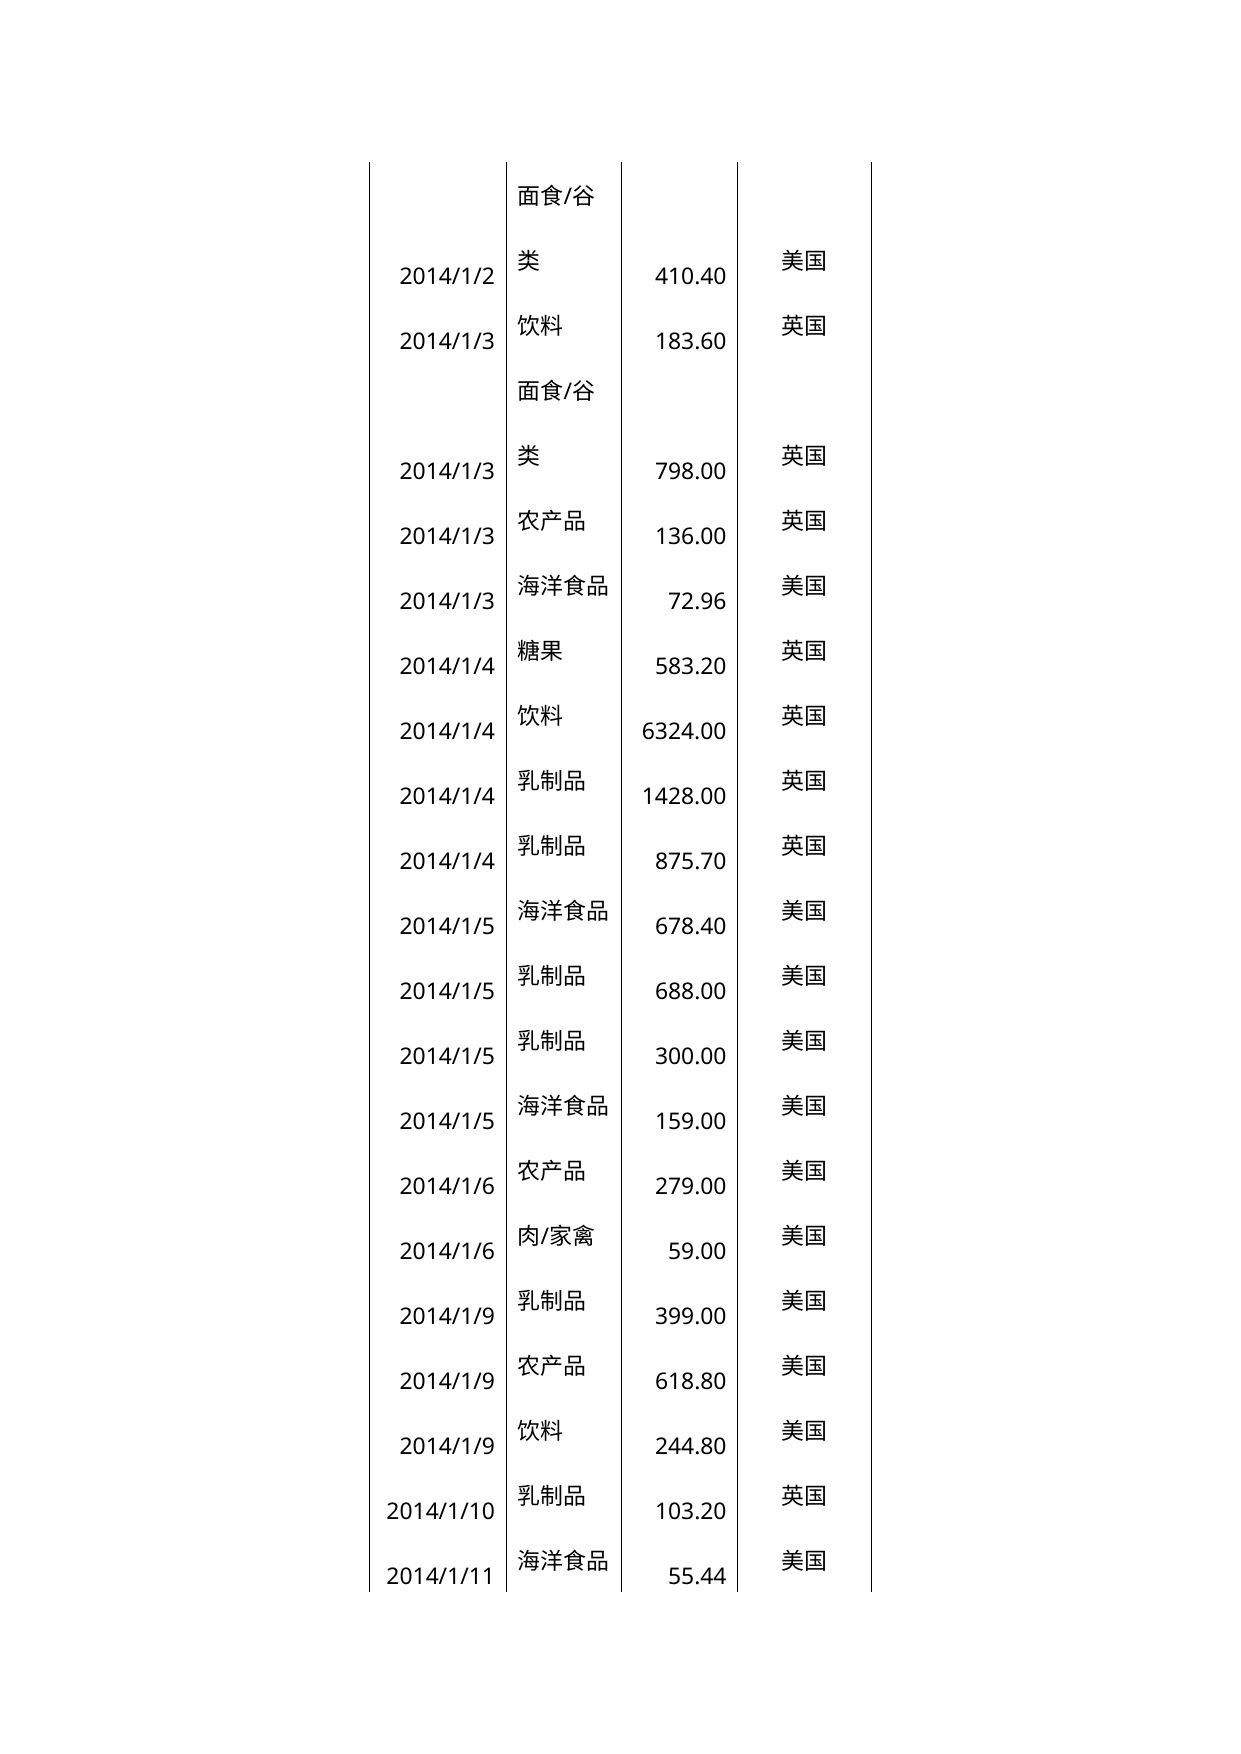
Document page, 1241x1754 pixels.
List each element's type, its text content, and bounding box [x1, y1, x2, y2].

table_cell 面食/谷类 [507, 357, 621, 487]
table_cell 410.40 [622, 162, 737, 292]
table_cell 乳制品 [507, 942, 621, 1007]
table_cell 美国 [738, 1527, 871, 1592]
table_cell 2014/1/3 [370, 552, 506, 617]
table_cell 英国 [738, 682, 871, 747]
table_cell 美国 [738, 1202, 871, 1267]
table_cell 英国 [738, 617, 871, 682]
table_cell 244.80 [622, 1397, 737, 1462]
table_cell 399.00 [622, 1267, 737, 1332]
table_cell 103.20 [622, 1462, 737, 1527]
table_cell 2014/1/4 [370, 682, 506, 747]
table_cell 美国 [738, 1332, 871, 1397]
table_cell 美国 [738, 877, 871, 942]
table_cell 美国 [738, 1007, 871, 1072]
table_cell 2014/1/2 [370, 162, 506, 292]
table_cell 海洋食品 [507, 1527, 621, 1592]
table_cell 2014/1/11 [370, 1527, 506, 1592]
table_cell 2014/1/6 [370, 1202, 506, 1267]
table_cell 乳制品 [507, 1267, 621, 1332]
table_cell 688.00 [622, 942, 737, 1007]
table_cell 136.00 [622, 487, 737, 552]
table_cell 英国 [738, 487, 871, 552]
table_cell 乳制品 [507, 1462, 621, 1527]
table_cell 678.40 [622, 877, 737, 942]
table_cell 美国 [738, 942, 871, 1007]
table_cell 海洋食品 [507, 552, 621, 617]
table_cell 618.80 [622, 1332, 737, 1397]
table_cell 2014/1/9 [370, 1332, 506, 1397]
table_cell 2014/1/4 [370, 812, 506, 877]
table_cell 1428.00 [622, 747, 737, 812]
table_cell 2014/1/5 [370, 1007, 506, 1072]
table_cell 798.00 [622, 357, 737, 487]
table_cell 美国 [738, 1072, 871, 1137]
table_cell 6324.00 [622, 682, 737, 747]
table_cell 2014/1/5 [370, 877, 506, 942]
table_cell 农产品 [507, 1137, 621, 1202]
table_cell 55.44 [622, 1527, 737, 1592]
table_cell 279.00 [622, 1137, 737, 1202]
table_cell 英国 [738, 292, 871, 357]
table_cell 美国 [738, 1397, 871, 1462]
table_cell 英国 [738, 747, 871, 812]
table_cell 农产品 [507, 1332, 621, 1397]
table_cell 2014/1/5 [370, 942, 506, 1007]
table_cell 2014/1/5 [370, 1072, 506, 1137]
table_cell 乳制品 [507, 747, 621, 812]
table_cell 英国 [738, 357, 871, 487]
table_cell 2014/1/3 [370, 487, 506, 552]
table_cell 乳制品 [507, 1007, 621, 1072]
table_cell 59.00 [622, 1202, 737, 1267]
table_cell 饮料 [507, 682, 621, 747]
table_cell 2014/1/10 [370, 1462, 506, 1527]
table_cell 875.70 [622, 812, 737, 877]
table_cell 2014/1/9 [370, 1397, 506, 1462]
table_cell 2014/1/9 [370, 1267, 506, 1332]
table_cell 2014/1/4 [370, 617, 506, 682]
table_cell 美国 [738, 1267, 871, 1332]
table_cell 2014/1/3 [370, 292, 506, 357]
table_cell 英国 [738, 1462, 871, 1527]
table_cell 饮料 [507, 292, 621, 357]
table_cell 183.60 [622, 292, 737, 357]
table_cell 美国 [738, 1137, 871, 1202]
table_cell 159.00 [622, 1072, 737, 1137]
table_cell 糖果 [507, 617, 621, 682]
table_cell 美国 [738, 552, 871, 617]
table_cell 美国 [738, 162, 871, 292]
table_cell 2014/1/3 [370, 357, 506, 487]
table_cell 583.20 [622, 617, 737, 682]
table_cell 面食/谷类 [507, 162, 621, 292]
table_cell 2014/1/6 [370, 1137, 506, 1202]
table_cell 300.00 [622, 1007, 737, 1072]
table_cell 2014/1/4 [370, 747, 506, 812]
table_cell 72.96 [622, 552, 737, 617]
table_cell 肉/家禽 [507, 1202, 621, 1267]
table_cell 海洋食品 [507, 877, 621, 942]
table_cell 乳制品 [507, 812, 621, 877]
table_cell 英国 [738, 812, 871, 877]
table_cell 农产品 [507, 487, 621, 552]
table_cell 海洋食品 [507, 1072, 621, 1137]
table_cell 饮料 [507, 1397, 621, 1462]
